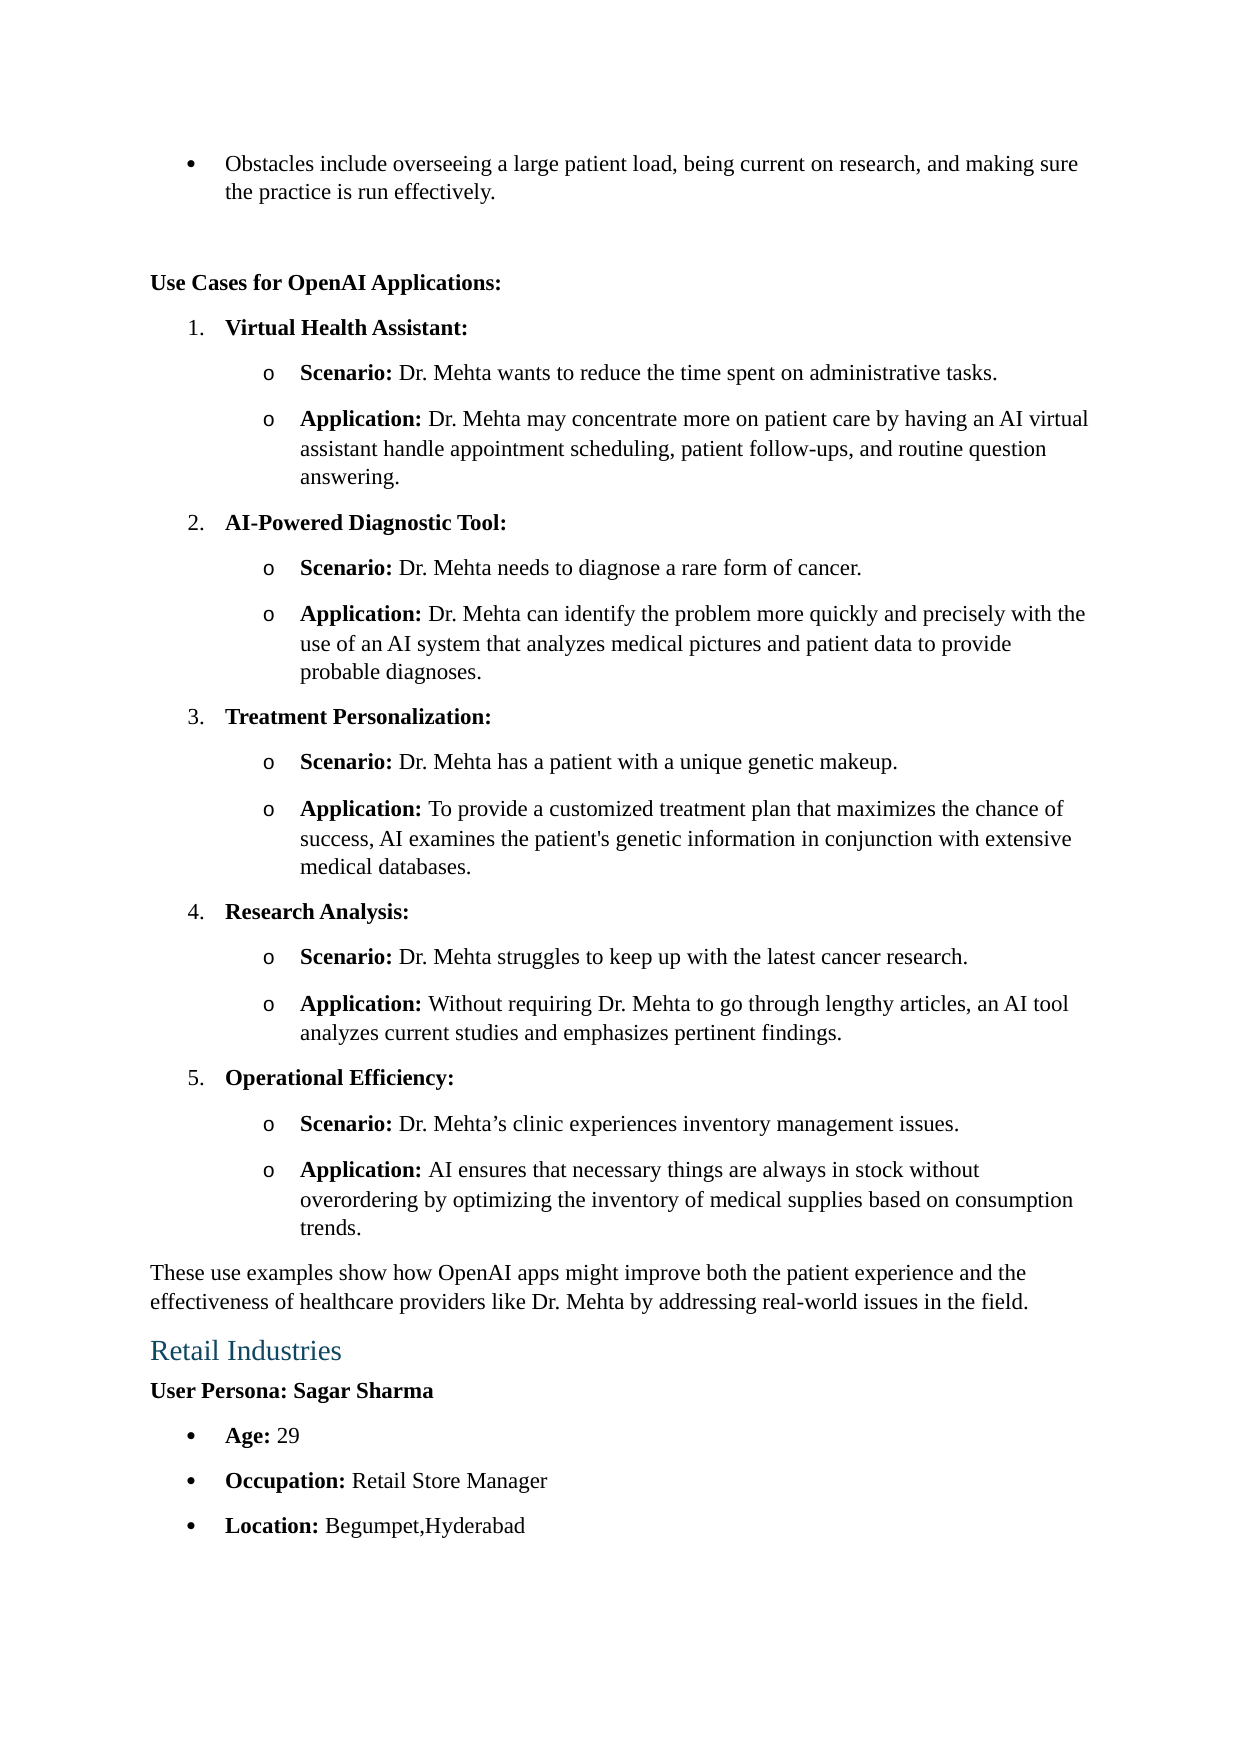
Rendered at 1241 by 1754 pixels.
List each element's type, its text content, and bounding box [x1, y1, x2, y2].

list Application: To provide a customized treatment plan that maximizes the chance of success, AI examines the patient's genetic information in conjunction with extensive medical databases. [262, 795, 1090, 879]
text User Persona: Sagar Sharma [150, 1377, 1090, 1404]
list Application: AI ensures that necessary things are always in stock without overordering by optimizing the inventory of medical supplies based on consumption trends. [262, 1156, 1090, 1241]
list Age: 29 [187, 1422, 1090, 1449]
list Occupation: Retail Store Manager [187, 1467, 1090, 1494]
list Operational Efficiency: [187, 1064, 1090, 1091]
list Scenario: Dr. Mehta struggles to keep up with the latest cancer research. [262, 943, 1090, 971]
text Use Cases for OpenAI Applications: [150, 269, 1090, 295]
subtitle Retail Industries [150, 1333, 1090, 1366]
list Scenario: Dr. Mehta needs to diagnose a rare form of cancer. [262, 554, 1090, 581]
list Virtual Health Assistant: [187, 314, 1090, 340]
list AI-Powered Diagnostic Tool: [187, 508, 1090, 535]
list Application: Dr. Mehta may concentrate more on patient care by having an AI virtual assistant handle appointment scheduling, patient follow-ups, and routine question answering. [262, 405, 1090, 490]
list Location: Begumpet,Hyderabad [187, 1513, 1090, 1539]
list Scenario: Dr. Mehta’s clinic experiences inventory management issues. [262, 1109, 1090, 1137]
list Obstacles include overseeing a large patient load, being current on research, and making sure the practice is run effectively. [187, 150, 1090, 205]
list Scenario: Dr. Mehta has a patient with a unique genetic makeup. [262, 748, 1090, 776]
list Scenario: Dr. Mehta wants to reduce the time spent on administrative tasks. [262, 359, 1090, 386]
list Application: Without requiring Dr. Mehta to go through lengthy articles, an AI tool analyzes current studies and emphasizes pertinent findings. [262, 990, 1090, 1046]
text These use examples show how OpenAI apps might improve both the patient experience and the effectiveness of healthcare providers like Dr. Mehta by addressing real-world issues in the field. [150, 1259, 1090, 1314]
list Treatment Personalization: [187, 703, 1090, 730]
list Research Analysis: [187, 898, 1090, 924]
list Application: Dr. Mehta can identify the problem more quickly and precisely with the use of an AI system that analyzes medical pictures and patient data to provide probable diagnoses. [262, 600, 1090, 684]
